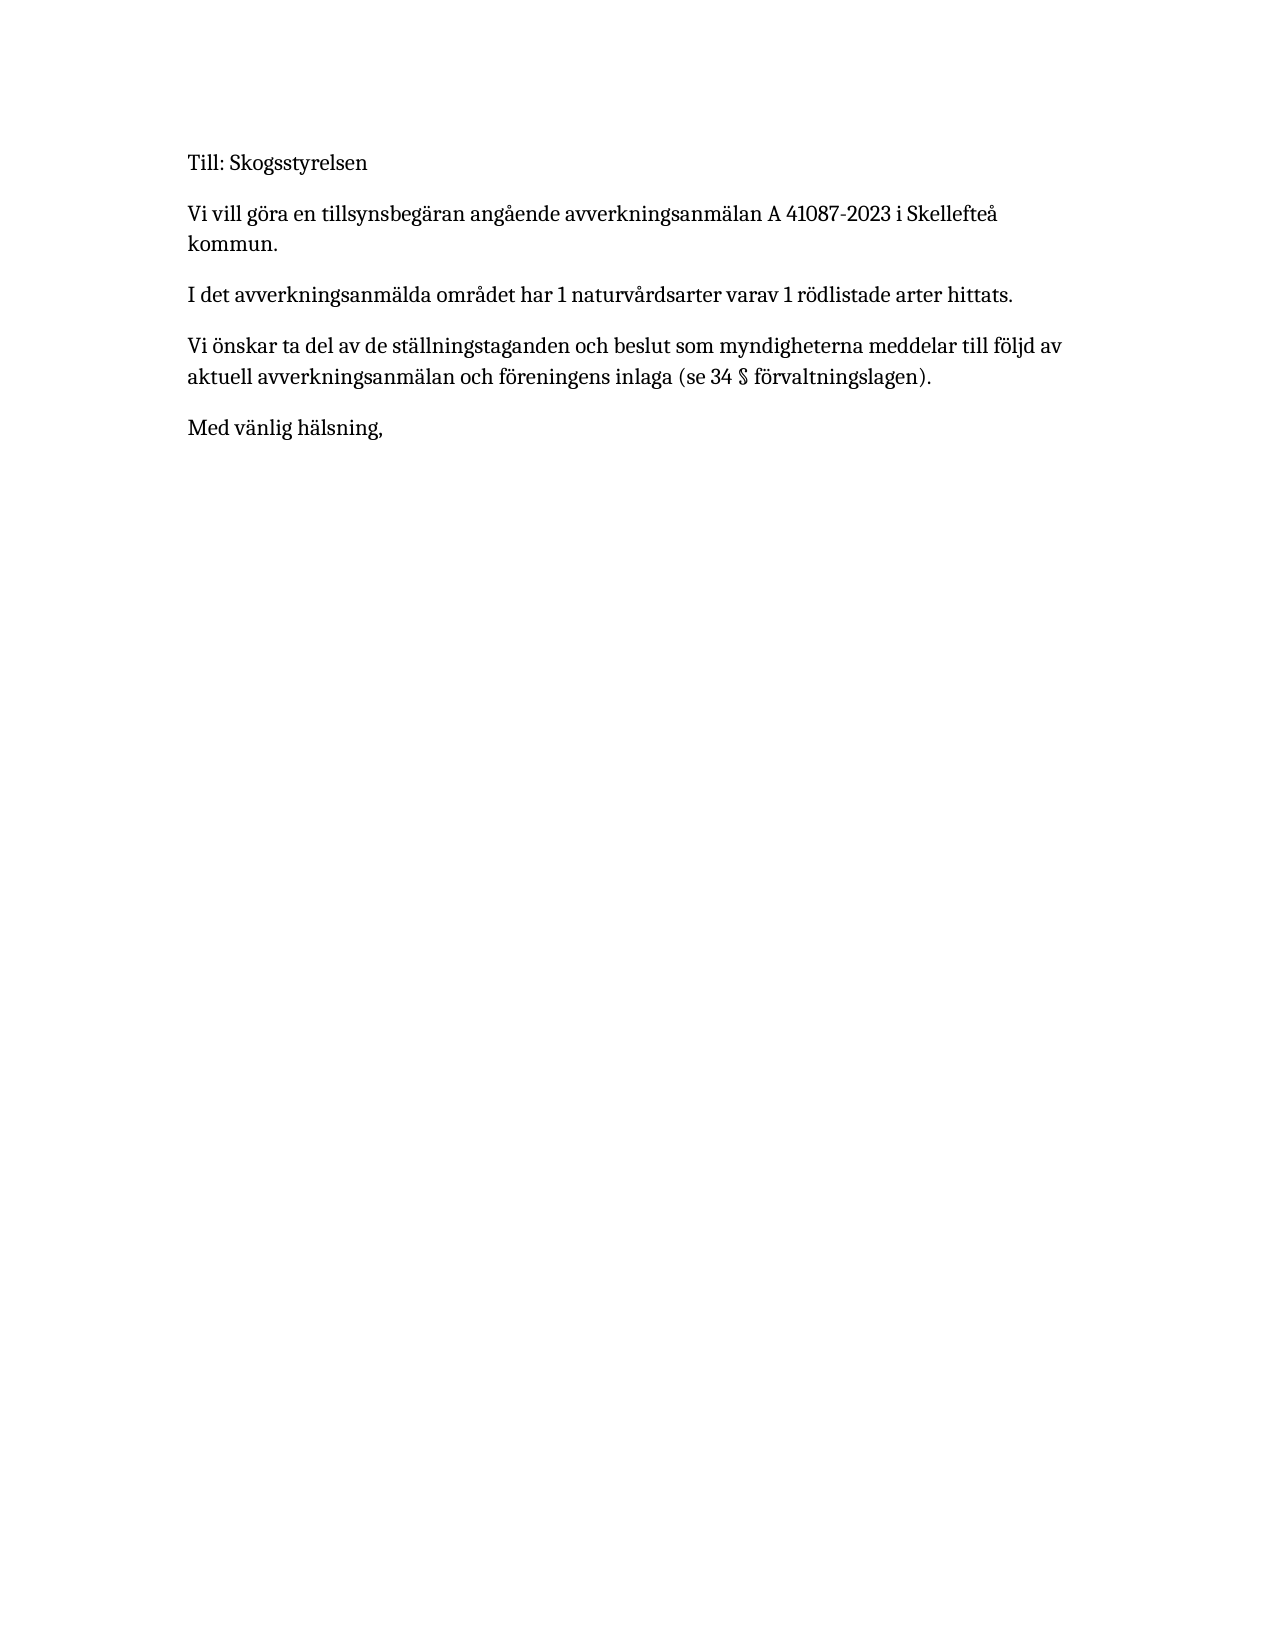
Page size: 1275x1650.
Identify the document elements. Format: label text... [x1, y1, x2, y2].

text Vi önskar ta del av de ställningstaganden och beslut som myndigheterna meddelar till följd av aktuell avverkningsanmälan och föreningens inlaga (se 34 § förvaltningslagen). [187, 333, 1087, 390]
text Till: Skogsstyrelsen [187, 150, 1087, 176]
text Vi vill göra en tillsynsbegäran angående avverkningsanmälan A 41087-2023 i Skellefteå kommun. [187, 201, 1087, 258]
text I det avverkningsanmälda området har 1 naturvårdsarter varav 1 rödlistade arter hittats. [187, 282, 1087, 309]
text Med vänlig hälsning, [187, 414, 1087, 471]
